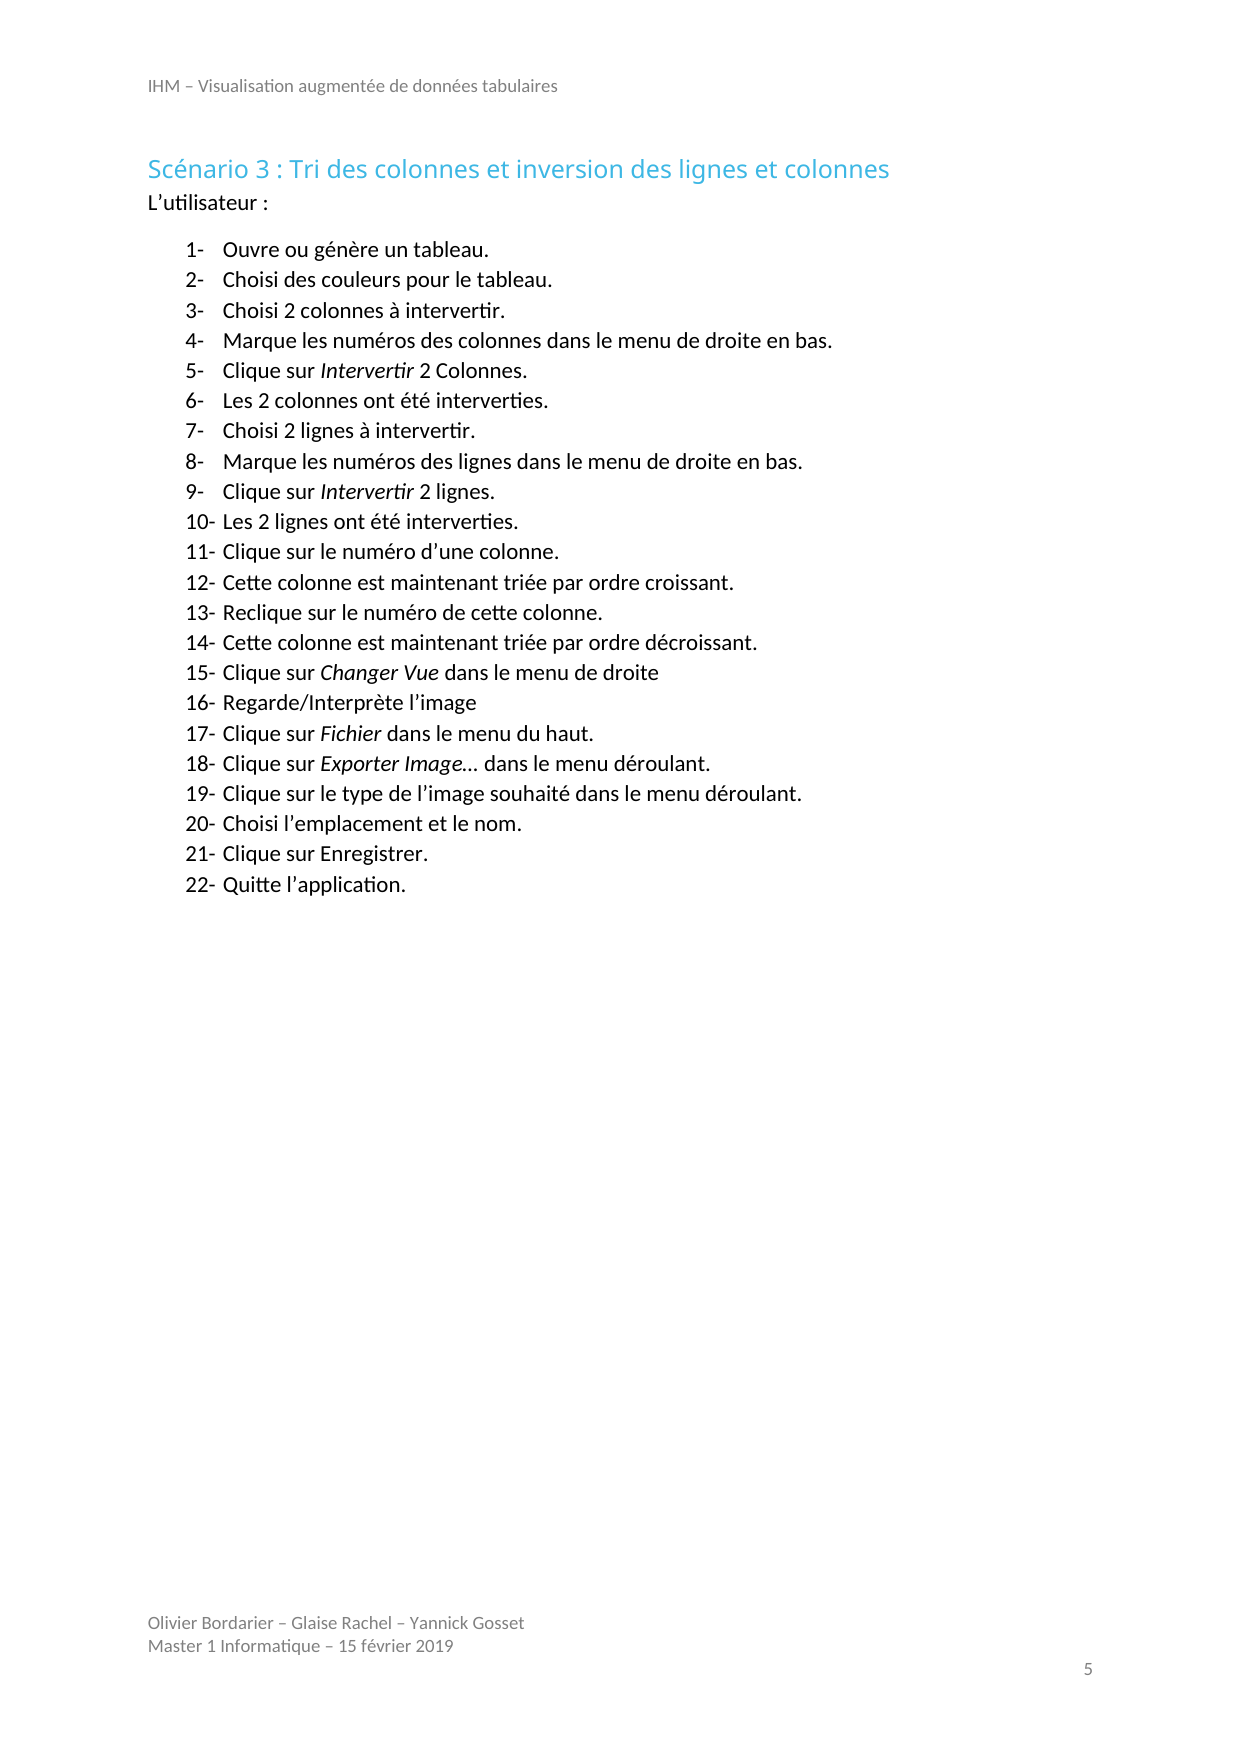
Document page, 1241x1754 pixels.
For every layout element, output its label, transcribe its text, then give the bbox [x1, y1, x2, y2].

list Clique sur le type de l’image souhaité dans le menu déroulant. [185, 779, 1093, 807]
list Clique sur le numéro d’une colonne. [185, 537, 1093, 566]
list Ouvre ou génère un tableau. [185, 235, 1093, 263]
list Les 2 lignes ont été interverties. [185, 507, 1093, 535]
list Clique sur Fichier dans le menu du haut. [185, 719, 1093, 747]
text L’utilisateur : [148, 188, 1093, 217]
list Clique sur Enregistrer. [185, 839, 1093, 868]
list Reclique sur le numéro de cette colonne. [185, 598, 1093, 626]
list Quitte l’application. [185, 870, 1093, 898]
list Clique sur Changer Vue dans le menu de droite [185, 658, 1093, 686]
list Clique sur Intervertir 2 lignes. [185, 477, 1093, 505]
list Clique sur Intervertir 2 Colonnes. [185, 356, 1093, 384]
list Les 2 colonnes ont été interverties. [185, 386, 1093, 414]
text Scénario 3 : Tri des colonnes et inversion des lignes et colonnes [148, 152, 1093, 186]
list Choisi des couleurs pour le tableau. [185, 266, 1093, 294]
list Choisi 2 lignes à intervertir. [185, 417, 1093, 445]
list Cette colonne est maintenant triée par ordre décroissant. [185, 628, 1093, 656]
list Marque les numéros des colonnes dans le menu de droite en bas. [185, 326, 1093, 354]
list Clique sur Exporter Image… dans le menu déroulant. [185, 749, 1093, 777]
list Choisi 2 colonnes à intervertir. [185, 296, 1093, 324]
list Marque les numéros des lignes dans le menu de droite en bas. [185, 447, 1093, 475]
list Cette colonne est maintenant triée par ordre croissant. [185, 568, 1093, 596]
list Choisi l’emplacement et le nom. [185, 809, 1093, 837]
list Regarde/Interprète l’image [185, 688, 1093, 717]
